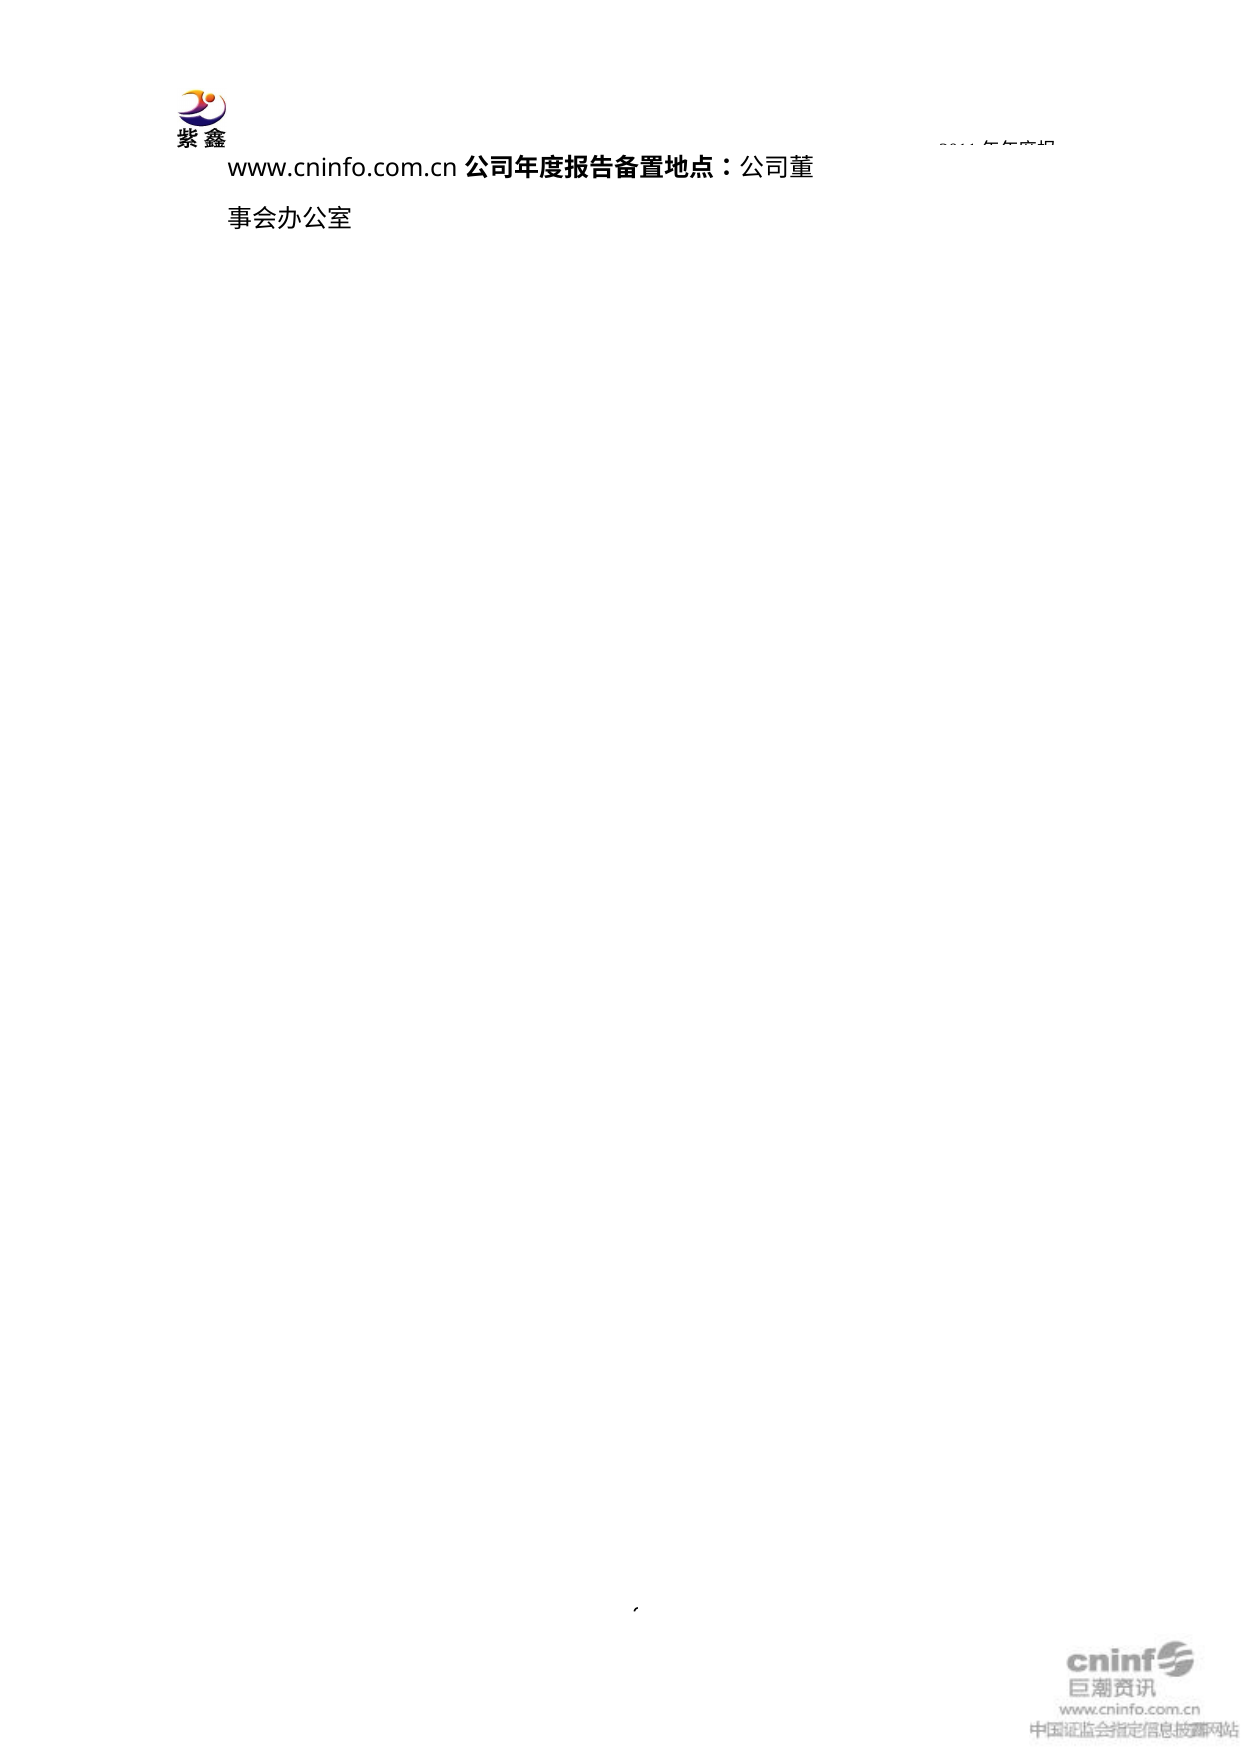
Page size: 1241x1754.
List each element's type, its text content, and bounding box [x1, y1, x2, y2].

picture [1029, 1633, 1241, 1754]
picture [177, 88, 227, 148]
text 登载年度报告网站的网址：http://www.cninfo.com.cn 公司年度报告备置地点：公司董事会办公室 [227, 150, 831, 234]
